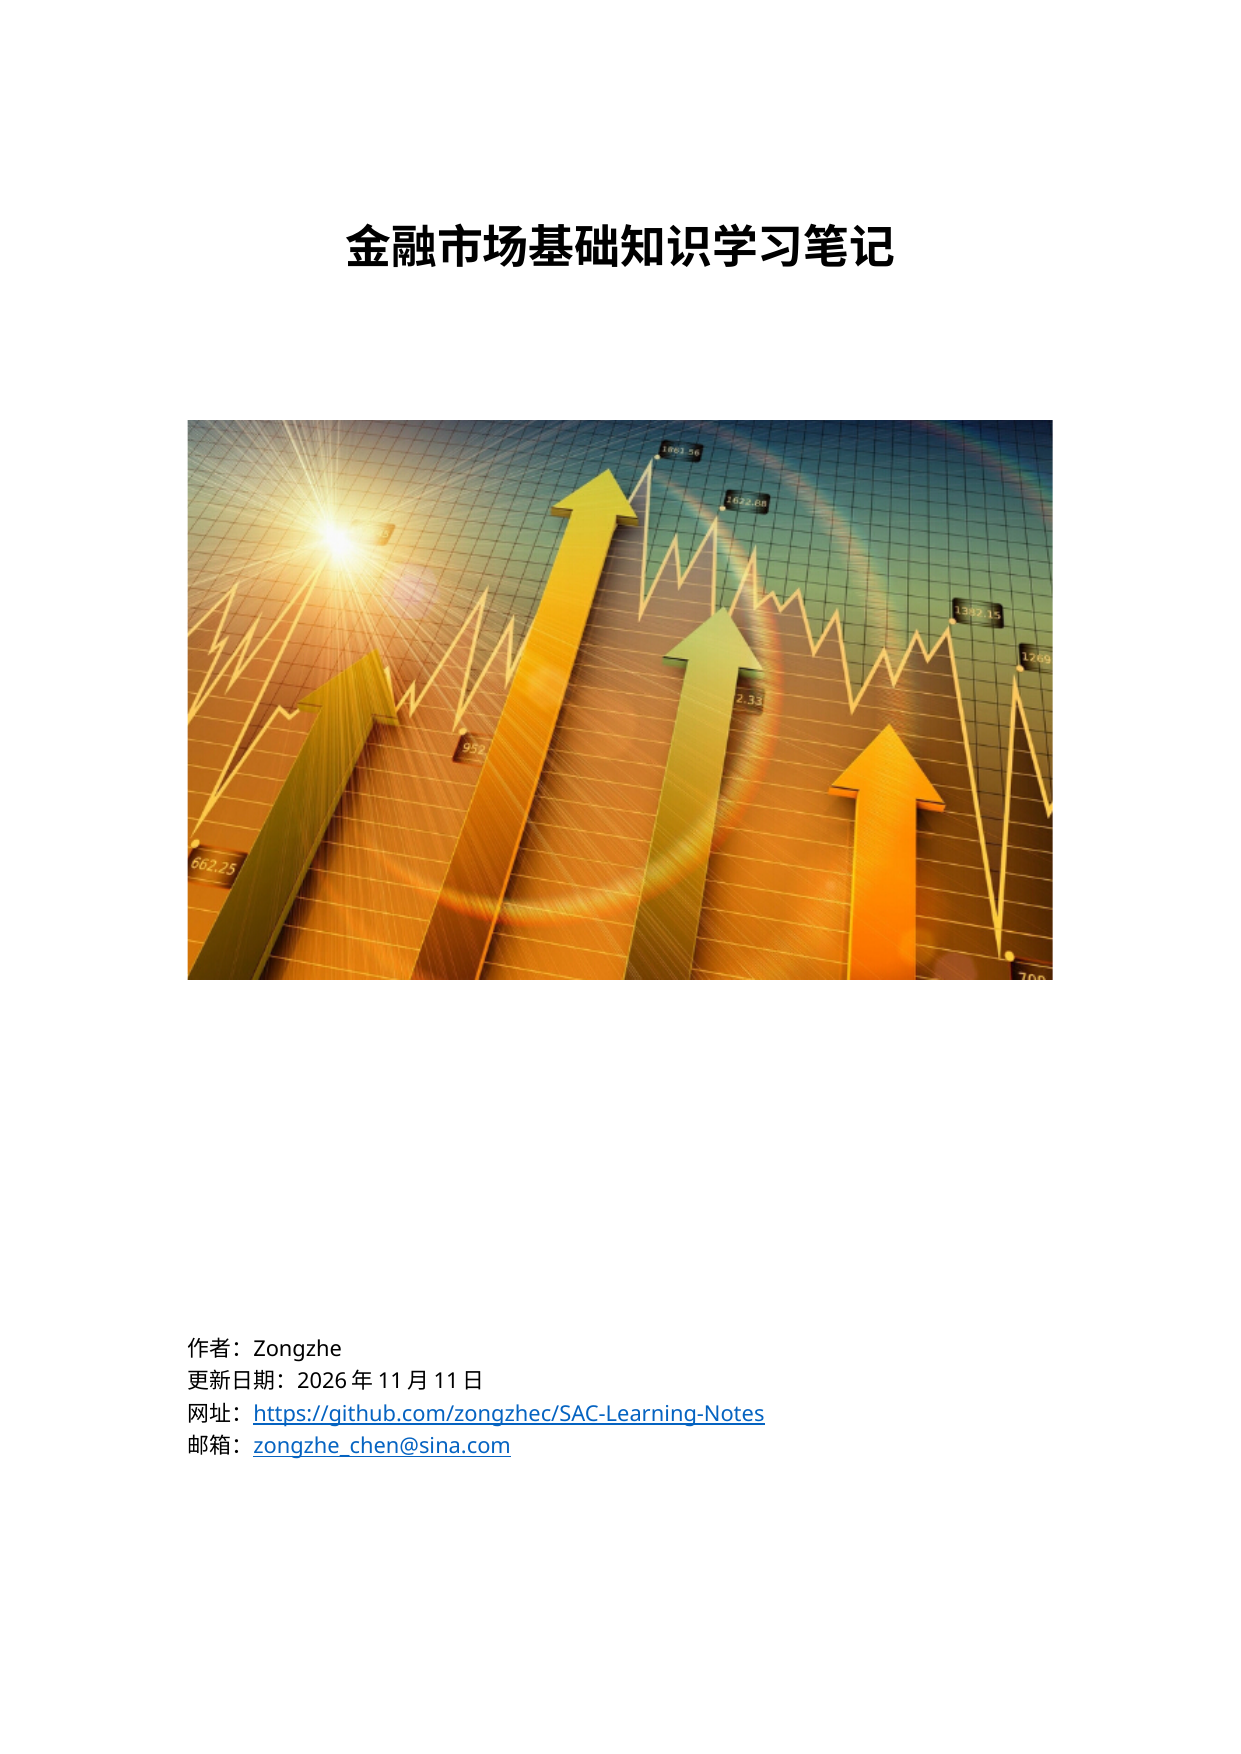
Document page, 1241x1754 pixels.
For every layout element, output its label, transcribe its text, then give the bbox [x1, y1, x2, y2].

text 邮箱：zongzhe_chen@sina.com [187, 1428, 1053, 1461]
text 网址：https://github.com/zongzhec/SAC-Learning-Notes [187, 1396, 1053, 1428]
subtitle 金融市场基础知识学习笔记 [187, 195, 1053, 293]
picture [187, 420, 1053, 980]
text 作者：Zongzhe [187, 1331, 1053, 1363]
text 更新日期：2020年7月1日 [187, 1363, 1053, 1396]
